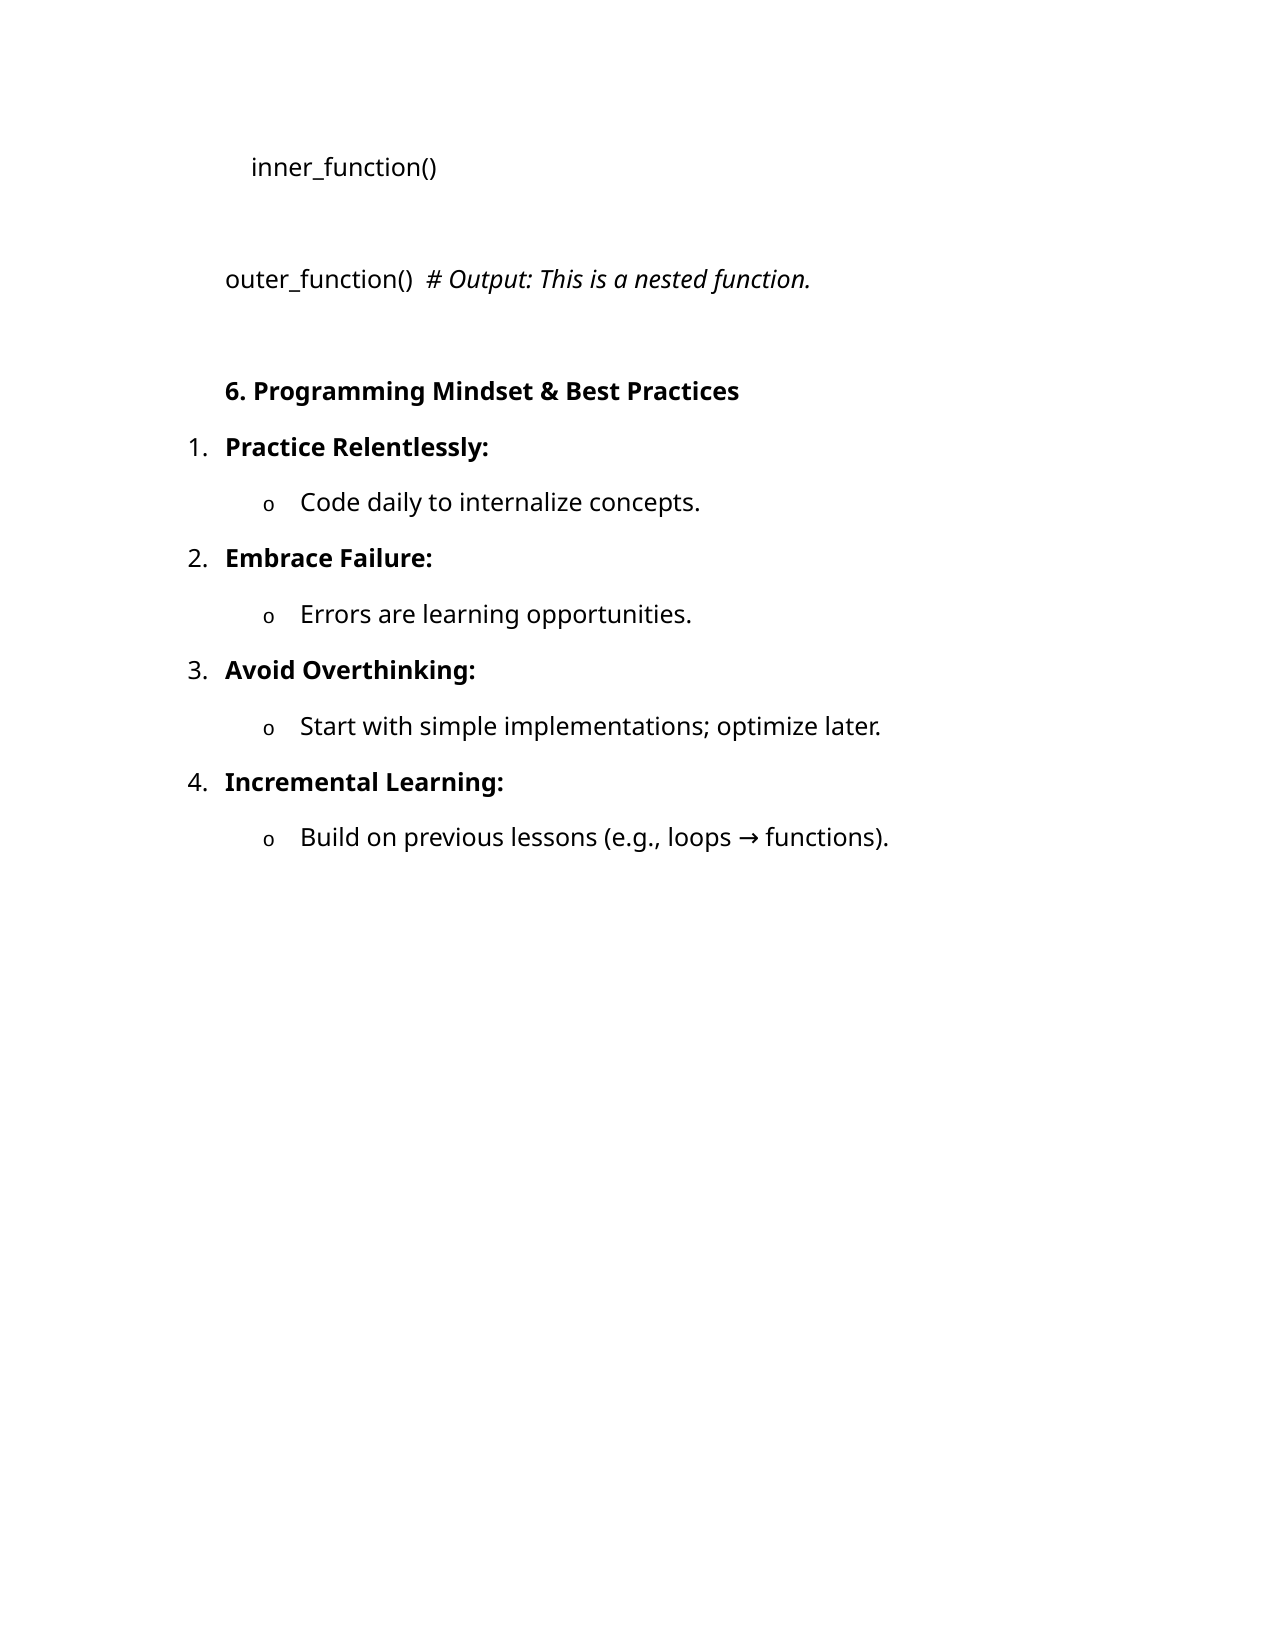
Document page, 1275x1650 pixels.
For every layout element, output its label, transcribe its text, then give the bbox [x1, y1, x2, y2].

list Code daily to internalize concepts. [262, 485, 1125, 519]
list Incremental Learning: [187, 764, 1125, 798]
list Start with simple implementations; optimize later. [262, 708, 1125, 742]
list Practice Relentlessly: [187, 429, 1125, 463]
list Errors are learning opportunities. [262, 597, 1125, 631]
list Build on previous lessons (e.g., loops → functions). [262, 820, 1125, 854]
text 6. Programming Mindset & Best Practices [225, 373, 1125, 407]
text outer_function() # Output: This is a nested function. [225, 262, 1125, 296]
text inner_function() [225, 150, 1125, 184]
list Avoid Overthinking: [187, 652, 1125, 687]
list Embrace Failure: [187, 541, 1125, 575]
